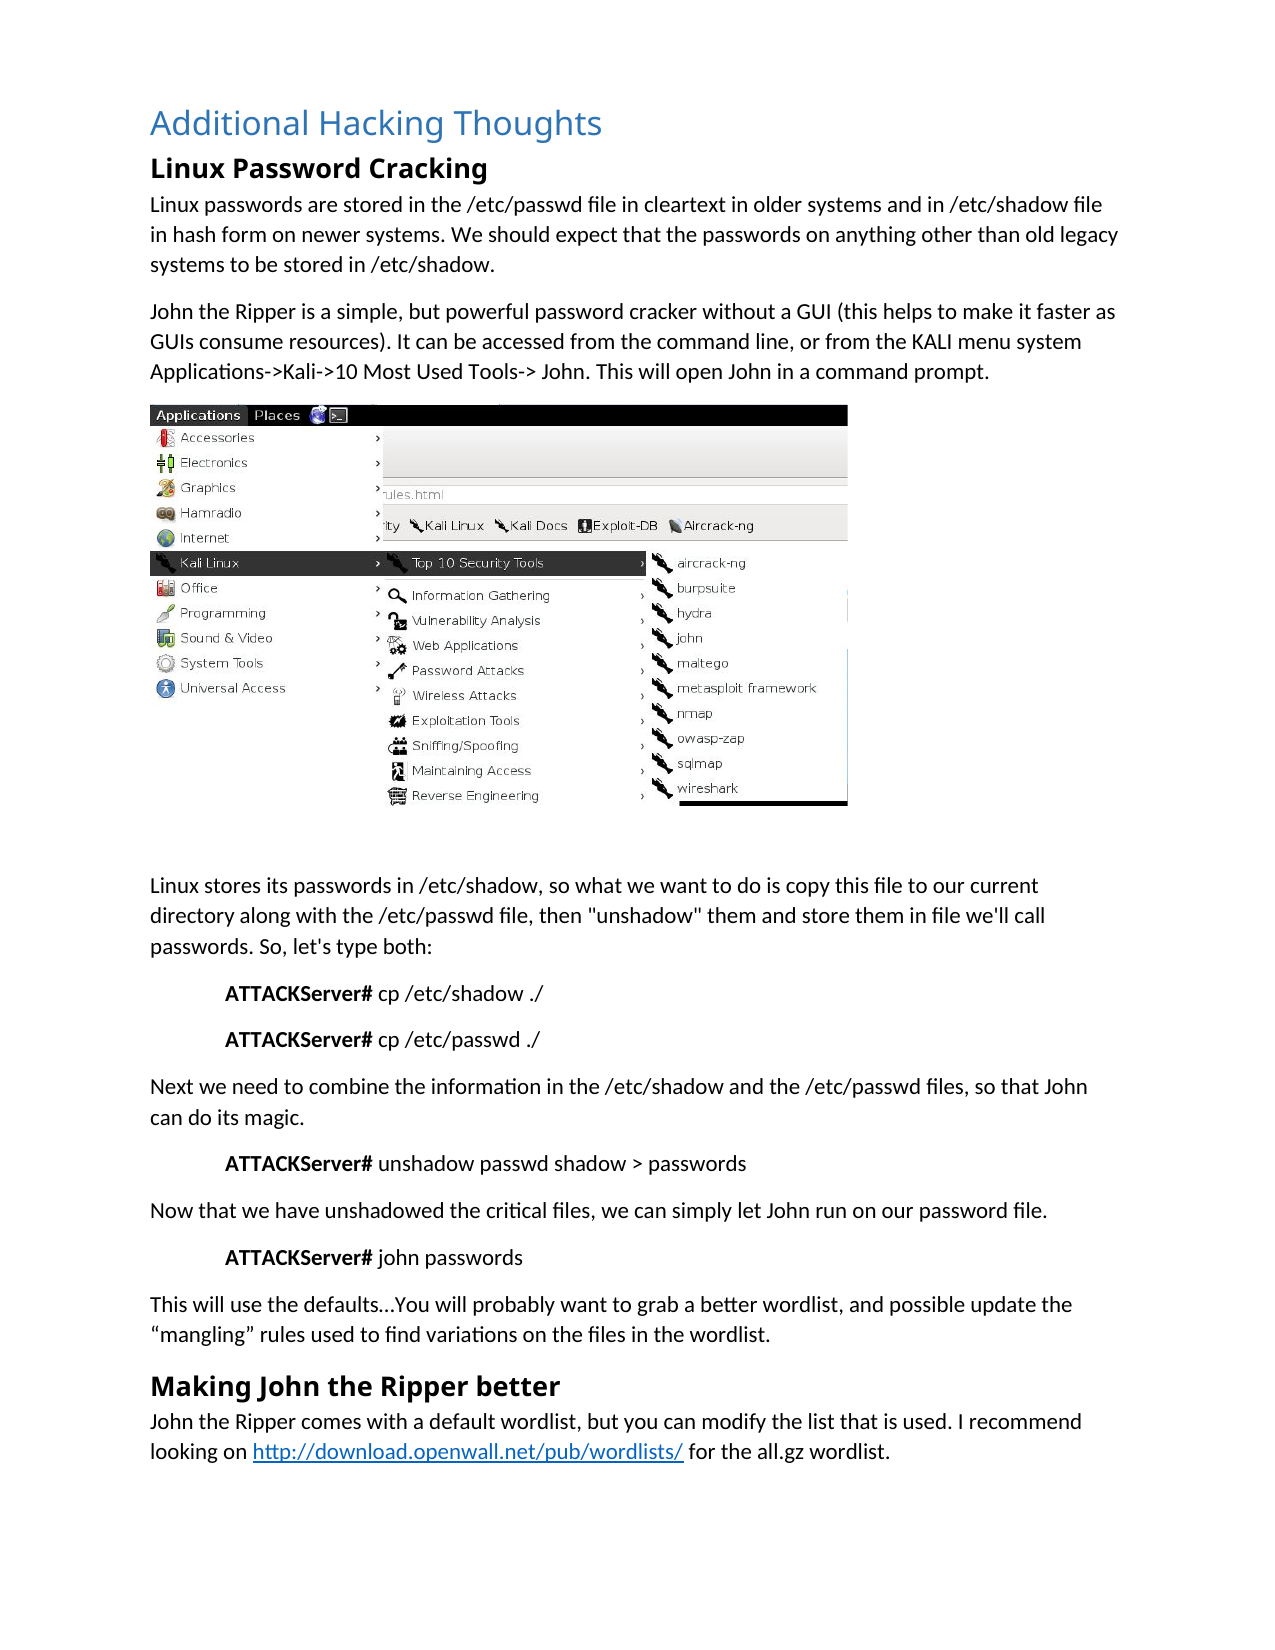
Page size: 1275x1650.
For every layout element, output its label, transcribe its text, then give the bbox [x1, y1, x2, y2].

text Linux passwords are stored in the /etc/passwd file in cleartext in older systems and in /etc/shadow file in hash form on newer systems. We should expect that the passwords on anything other than old legacy systems to be stored in /etc/shadow. [150, 190, 1125, 278]
text John the Ripper comes with a default wordlist, but you can modify the list that is used. I recommend looking on http://download.openwall.net/pub/wordlists/ for the all.gz wordlist. [150, 1407, 1125, 1465]
text Linux stores its passwords in /etc/shadow, so what we want to do is copy this file to our current directory along with the /etc/passwd file, then "unshadow" them and store them in file we'll call passwords. So, let's type both: [150, 871, 1125, 960]
text John the Ripper is a simple, but powerful password cracker without a GUI (this helps to make it faster as GUIs consume resources). It can be accessed from the command line, or from the KALI menu system Applications->Kali->10 Most Used Tools-> John. This will open John in a command prompt. [150, 297, 1125, 386]
text ATTACKServer# cp /etc/passwd ./ [225, 1026, 1125, 1053]
text ATTACKServer# unshadow passwd shadow > passwords [150, 1149, 1125, 1177]
subtitle Linux Password Cracking [150, 150, 1125, 187]
text This will use the defaults…You will probably want to grab a better wordlist, and possible update the “mangling” rules used to find variations on the files in the wordlist. [150, 1290, 1125, 1348]
subtitle Making John the Ripper better [150, 1367, 1125, 1404]
text ATTACKServer# john passwords [150, 1243, 1125, 1271]
text Next we need to combine the information in the /etc/shadow and the /etc/passwd files, so that John can do its magic. [150, 1072, 1125, 1131]
text Now that we have unshadowed the critical files, we can simply let John run on our password file. [150, 1196, 1125, 1224]
text ATTACKServer# cp /etc/shadow ./ [225, 979, 1125, 1007]
picture [150, 404, 848, 806]
